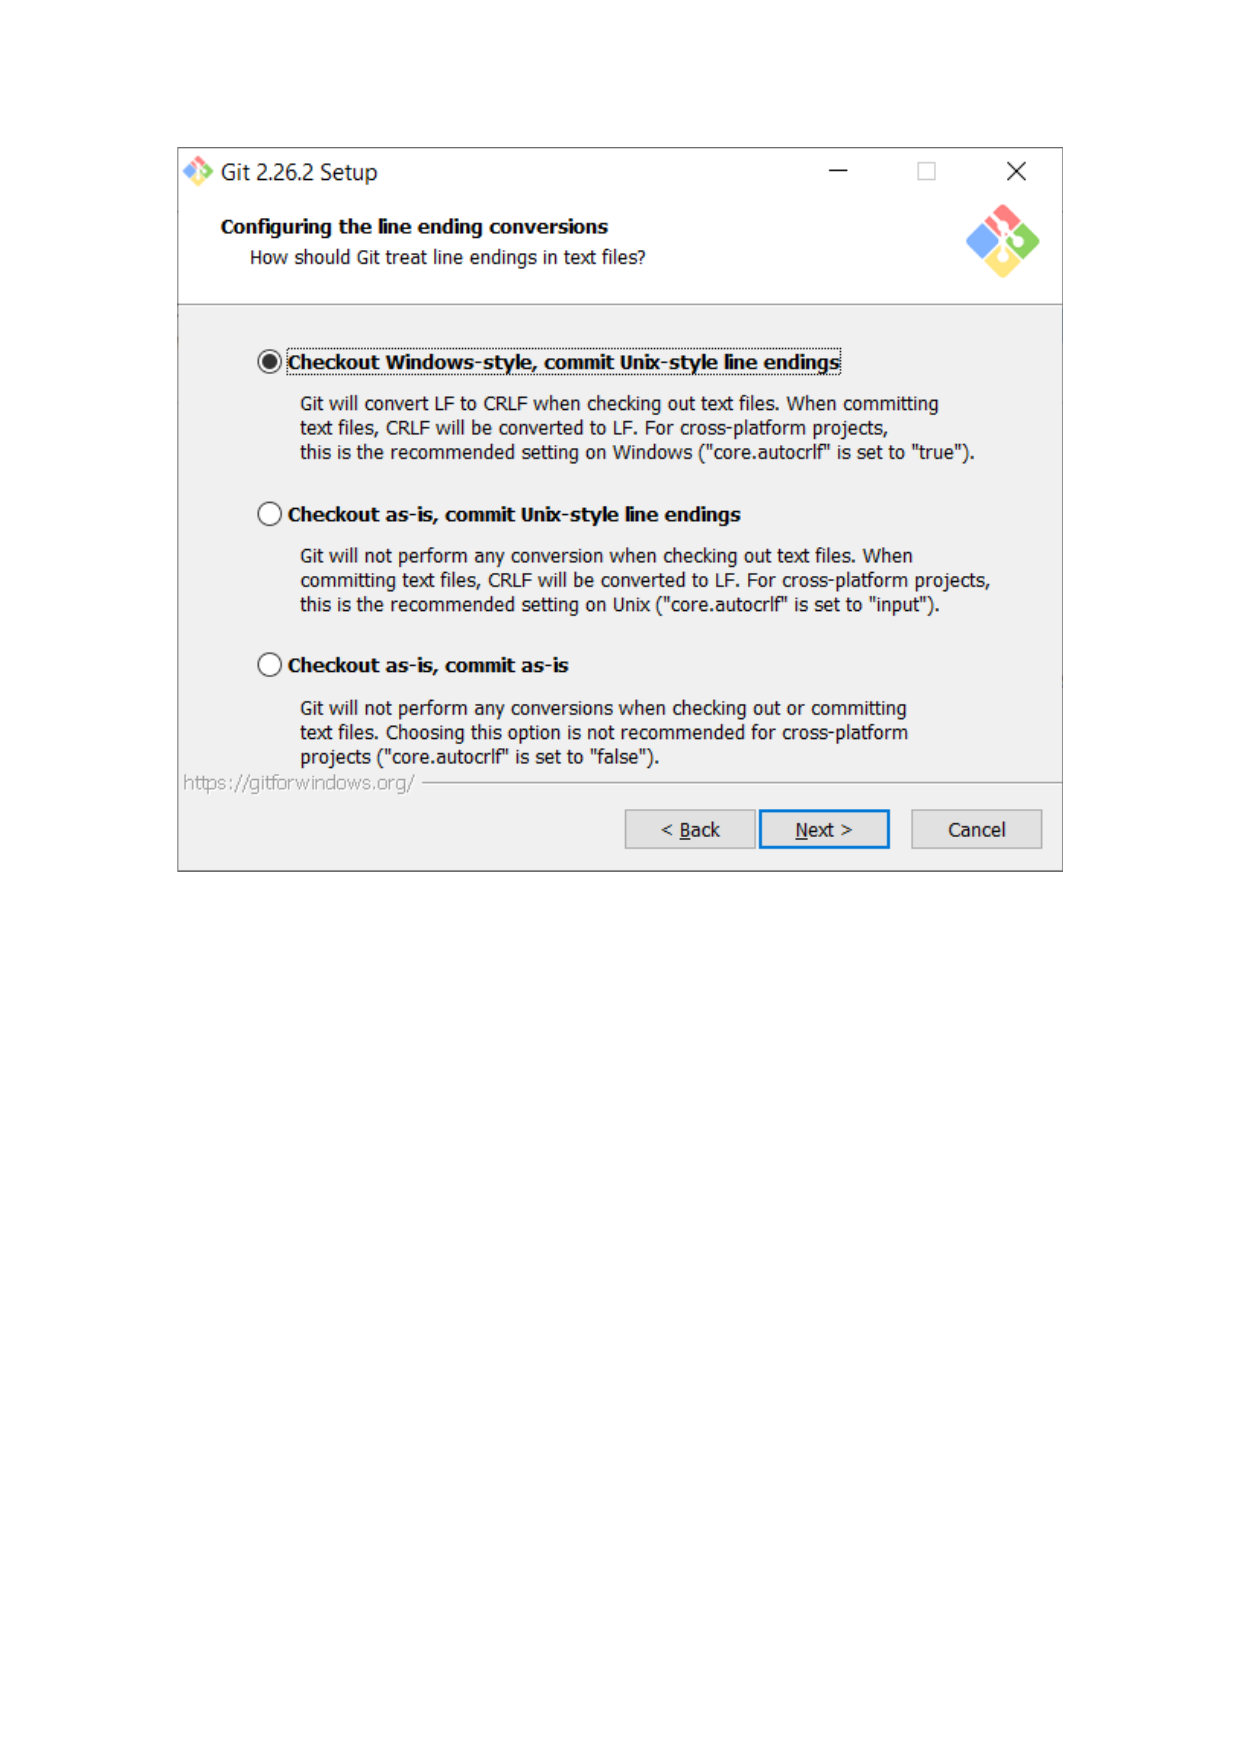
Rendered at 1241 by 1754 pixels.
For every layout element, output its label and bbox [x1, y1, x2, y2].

picture [177, 147, 1063, 872]
